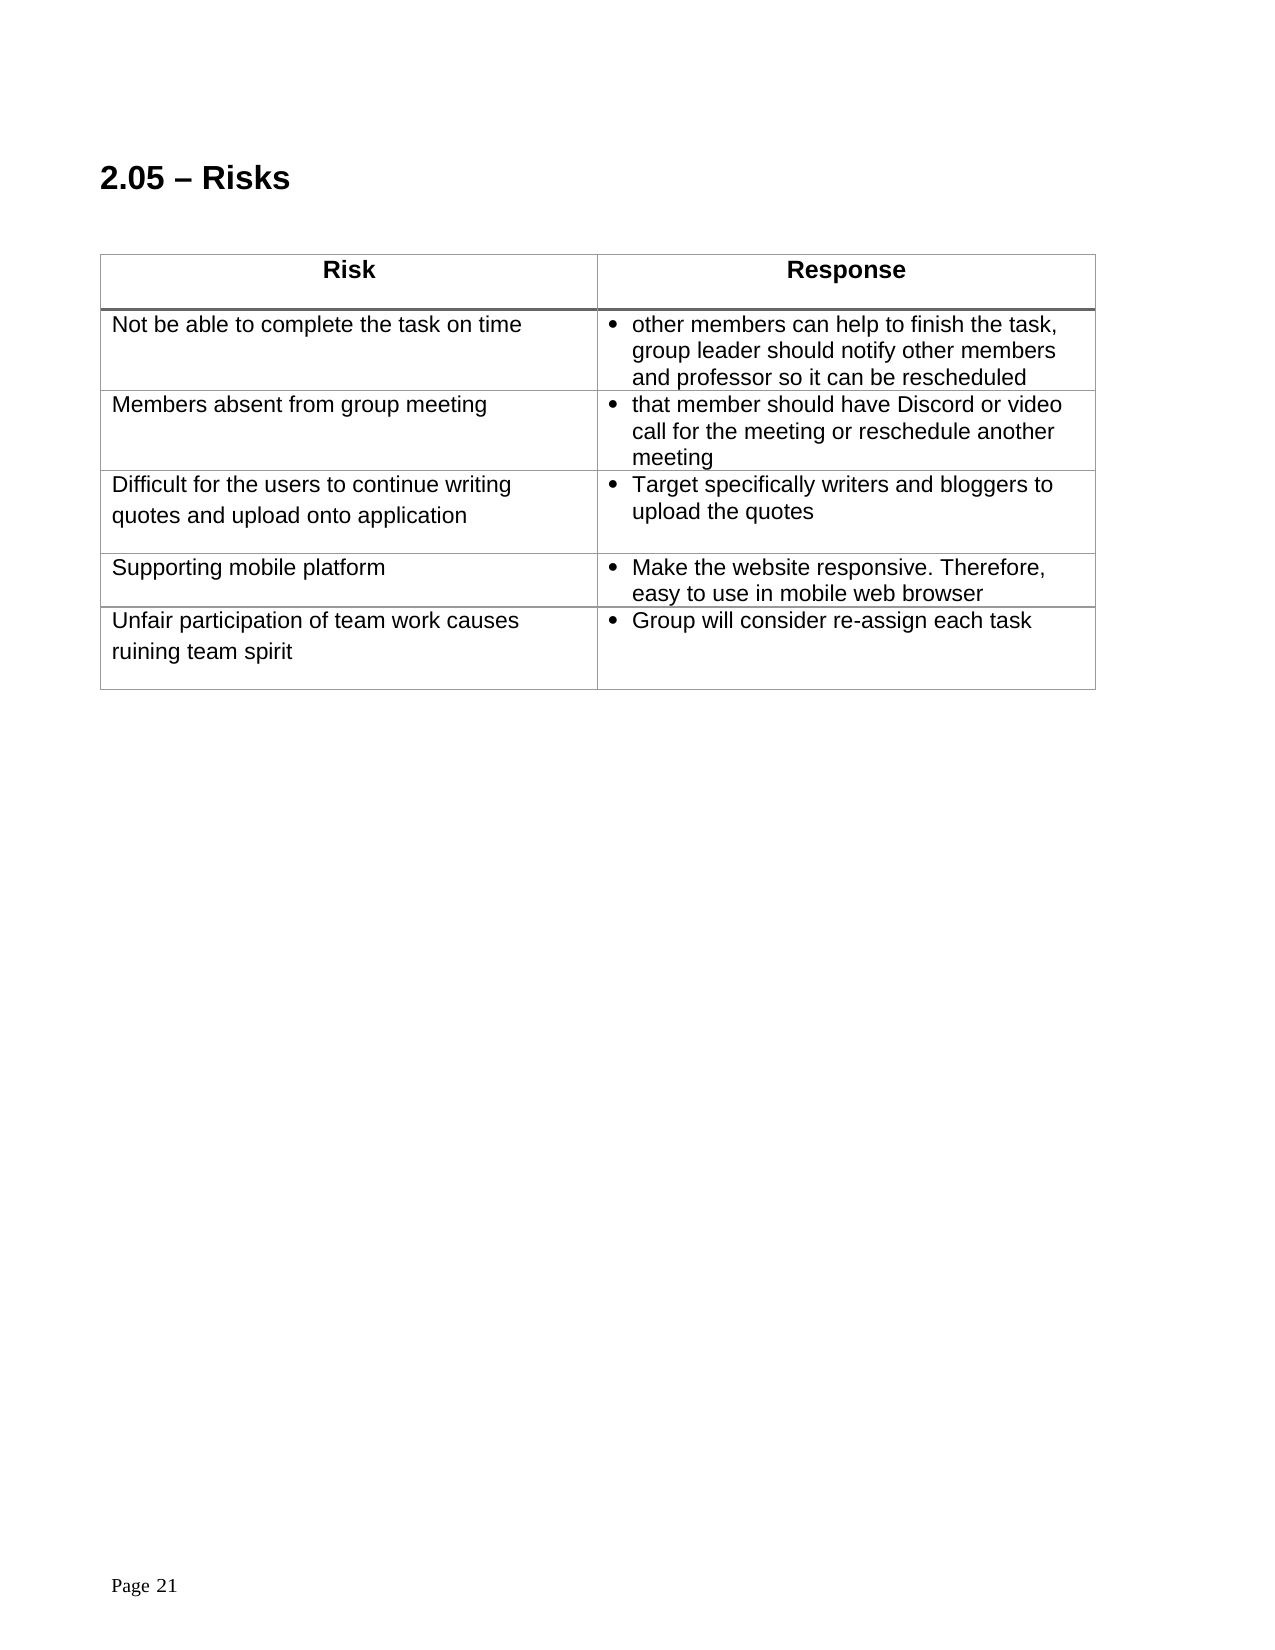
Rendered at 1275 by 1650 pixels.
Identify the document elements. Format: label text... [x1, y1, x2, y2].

table_cell Supporting mobile platform [101, 554, 597, 606]
table_cell Difficult for the users to continue writing quotes and upload onto application [101, 471, 597, 553]
subtitle 2.05 – Risks [100, 158, 1175, 197]
table_cell Target specifically writers and bloggers to upload the quotes [598, 471, 1095, 553]
table_cell other members can help to finish the task, group leader should notify other members and professor so it can be rescheduled [598, 311, 1095, 390]
table_cell that member should have Discord or video call for the meeting or reschedule another meeting [598, 391, 1095, 470]
table_cell Members absent from group meeting [101, 391, 597, 470]
table_header Risk [101, 255, 597, 308]
table_cell Group will consider re-assign each task [598, 608, 1095, 689]
table_cell Not be able to complete the task on time [101, 311, 597, 390]
table_header Response [598, 255, 1095, 308]
table_cell Make the website responsive. Therefore, easy to use in mobile web browser [598, 554, 1095, 606]
table_cell Unfair participation of team work causes ruining team spirit [101, 608, 597, 689]
